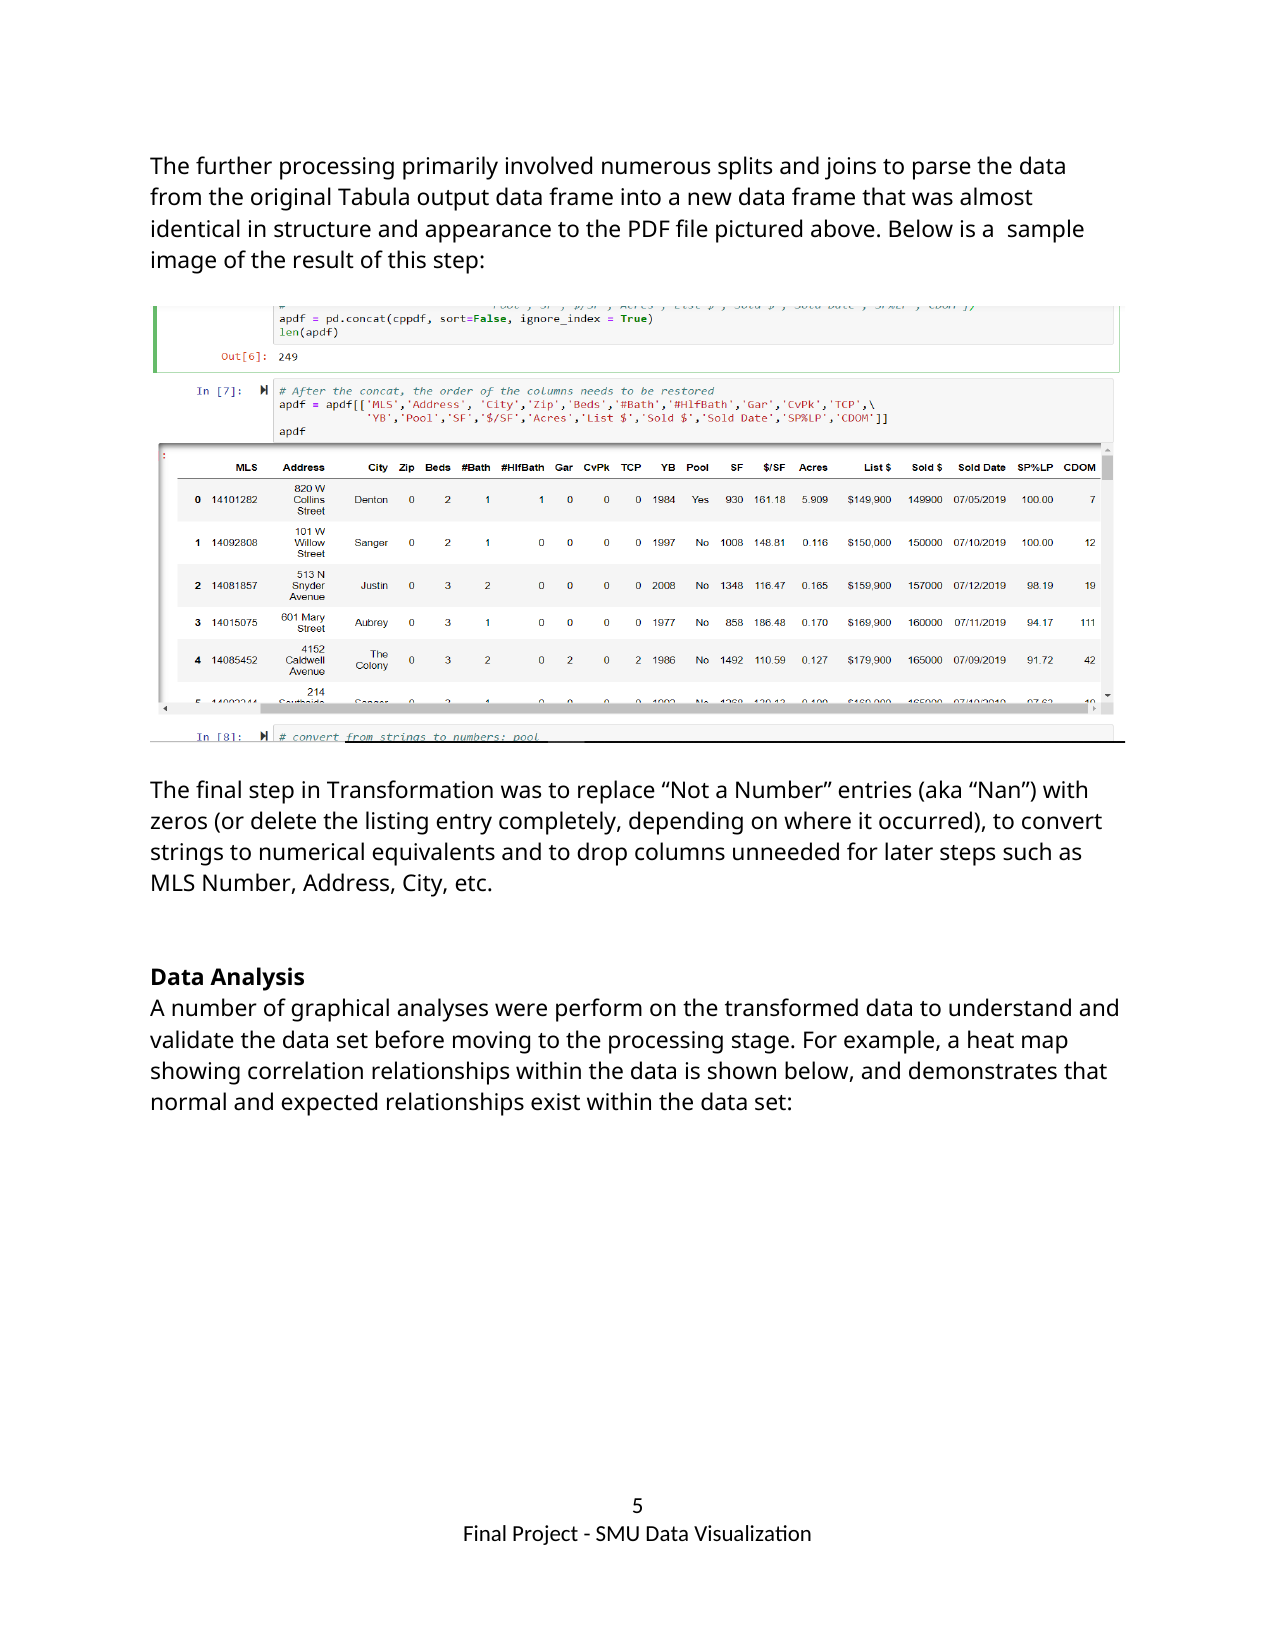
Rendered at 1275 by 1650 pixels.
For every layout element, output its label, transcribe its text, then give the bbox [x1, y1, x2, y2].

picture [150, 306, 1125, 743]
text The final step in Transformation was to replace “Not a Number” entries (aka “Nan”) with zeros (or delete the listing entry completely, depending on where it occurred), to convert strings to numerical equivalents and to drop columns unneeded for later steps such as MLS Number, Address, City, etc. [150, 773, 1125, 898]
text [150, 150, 1125, 275]
text Data Analysis [150, 961, 1125, 992]
text A number of graphical analyses were perform on the transformed data to understand and validate the data set before moving to the processing stage. For example, a heat map showing correlation relationships within the data is shown below, and demonstrates that normal and expected relationships exist within the data set: [150, 992, 1125, 1117]
